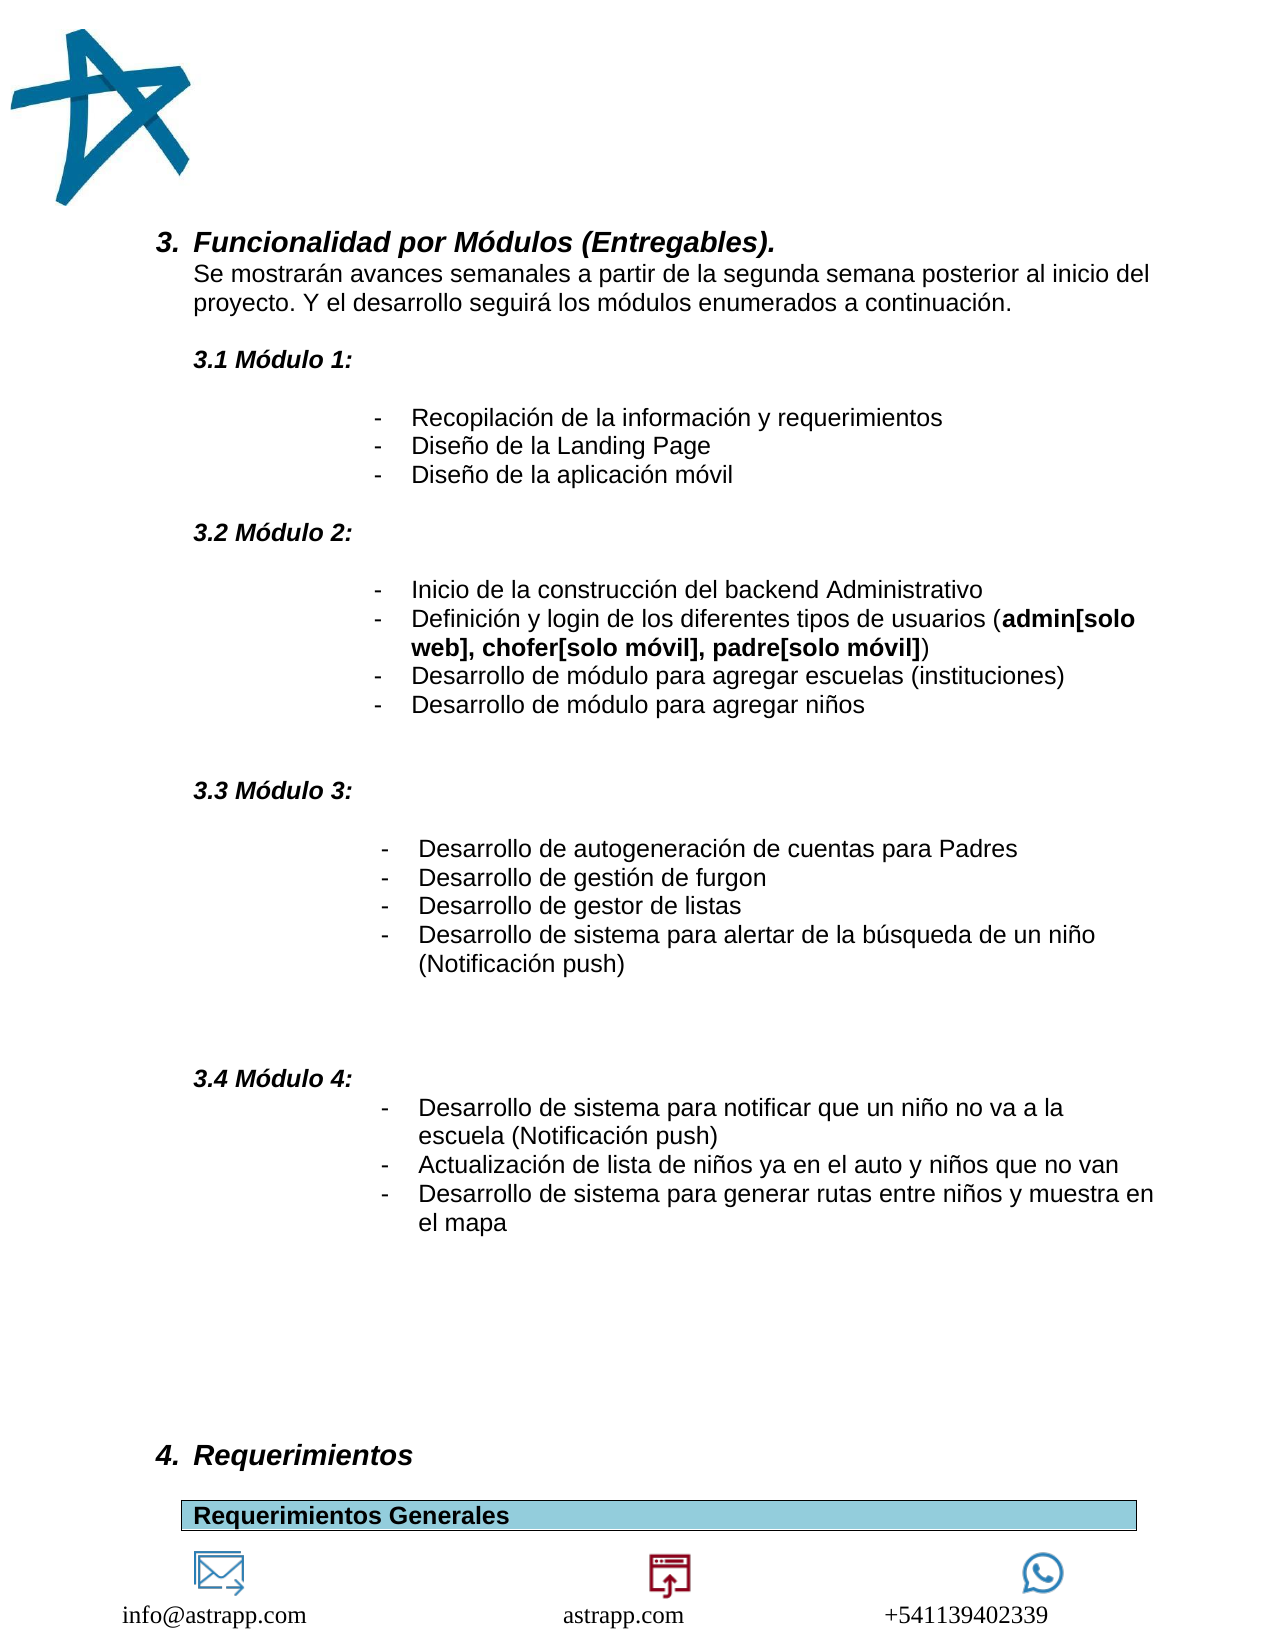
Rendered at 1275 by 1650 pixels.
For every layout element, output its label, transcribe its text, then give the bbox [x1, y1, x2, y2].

list Actualización de lista de niños ya en el auto y niños que no van [381, 1150, 1157, 1179]
list Desarrollo de sistema para alertar de la búsqueda de un niño (Notificación push) [381, 920, 1157, 977]
list Desarrollo de sistema para notificar que un niño no va a la escuela (Notificación push) [381, 1092, 1157, 1150]
list Desarrollo de gestión de furgon [381, 862, 1157, 891]
list Desarrollo de autogeneración de cuentas para Padres [381, 834, 1157, 862]
list Desarrollo de módulo para agregar escuelas (instituciones) [373, 661, 1157, 690]
list Módulo 1: [193, 345, 1157, 374]
list Módulo 2: [193, 517, 1157, 546]
list Desarrollo de gestor de listas [381, 891, 1157, 920]
list Diseño de la aplicación móvil [373, 460, 1157, 489]
list Módulo 4: [193, 1064, 1157, 1092]
list Desarrollo de sistema para generar rutas entre niños y muestra en el mapa [381, 1179, 1157, 1236]
picture [643, 1547, 697, 1600]
picture [86, 57, 103, 77]
text Se mostrarán avances semanales a partir de la segunda semana posterior al inicio del proyecto. Y el desarrollo seguirá los módulos enumerados a continuación. [193, 259, 1157, 316]
list Requerimientos [156, 1437, 1157, 1471]
list Diseño de la Landing Page [373, 431, 1157, 460]
list Inicio de la construcción del backend Administrativo [373, 575, 1157, 604]
list Módulo 3: [193, 776, 1157, 805]
picture [84, 90, 132, 157]
picture [137, 86, 160, 99]
picture [10, 29, 202, 206]
list Desarrollo de módulo para agregar niños [373, 690, 1157, 719]
picture [1017, 1547, 1070, 1600]
list Recopilación de la información y requerimientos [373, 402, 1157, 431]
picture [194, 1548, 246, 1600]
list Funcionalidad por Módulos (Entregables). [156, 225, 1157, 259]
list Definición y login de los diferentes tipos de usuarios (admin[solo web], chofer[solo móvil], padre[solo móvil]) [373, 604, 1157, 661]
table_header Requerimientos Generales [182, 1501, 1136, 1529]
